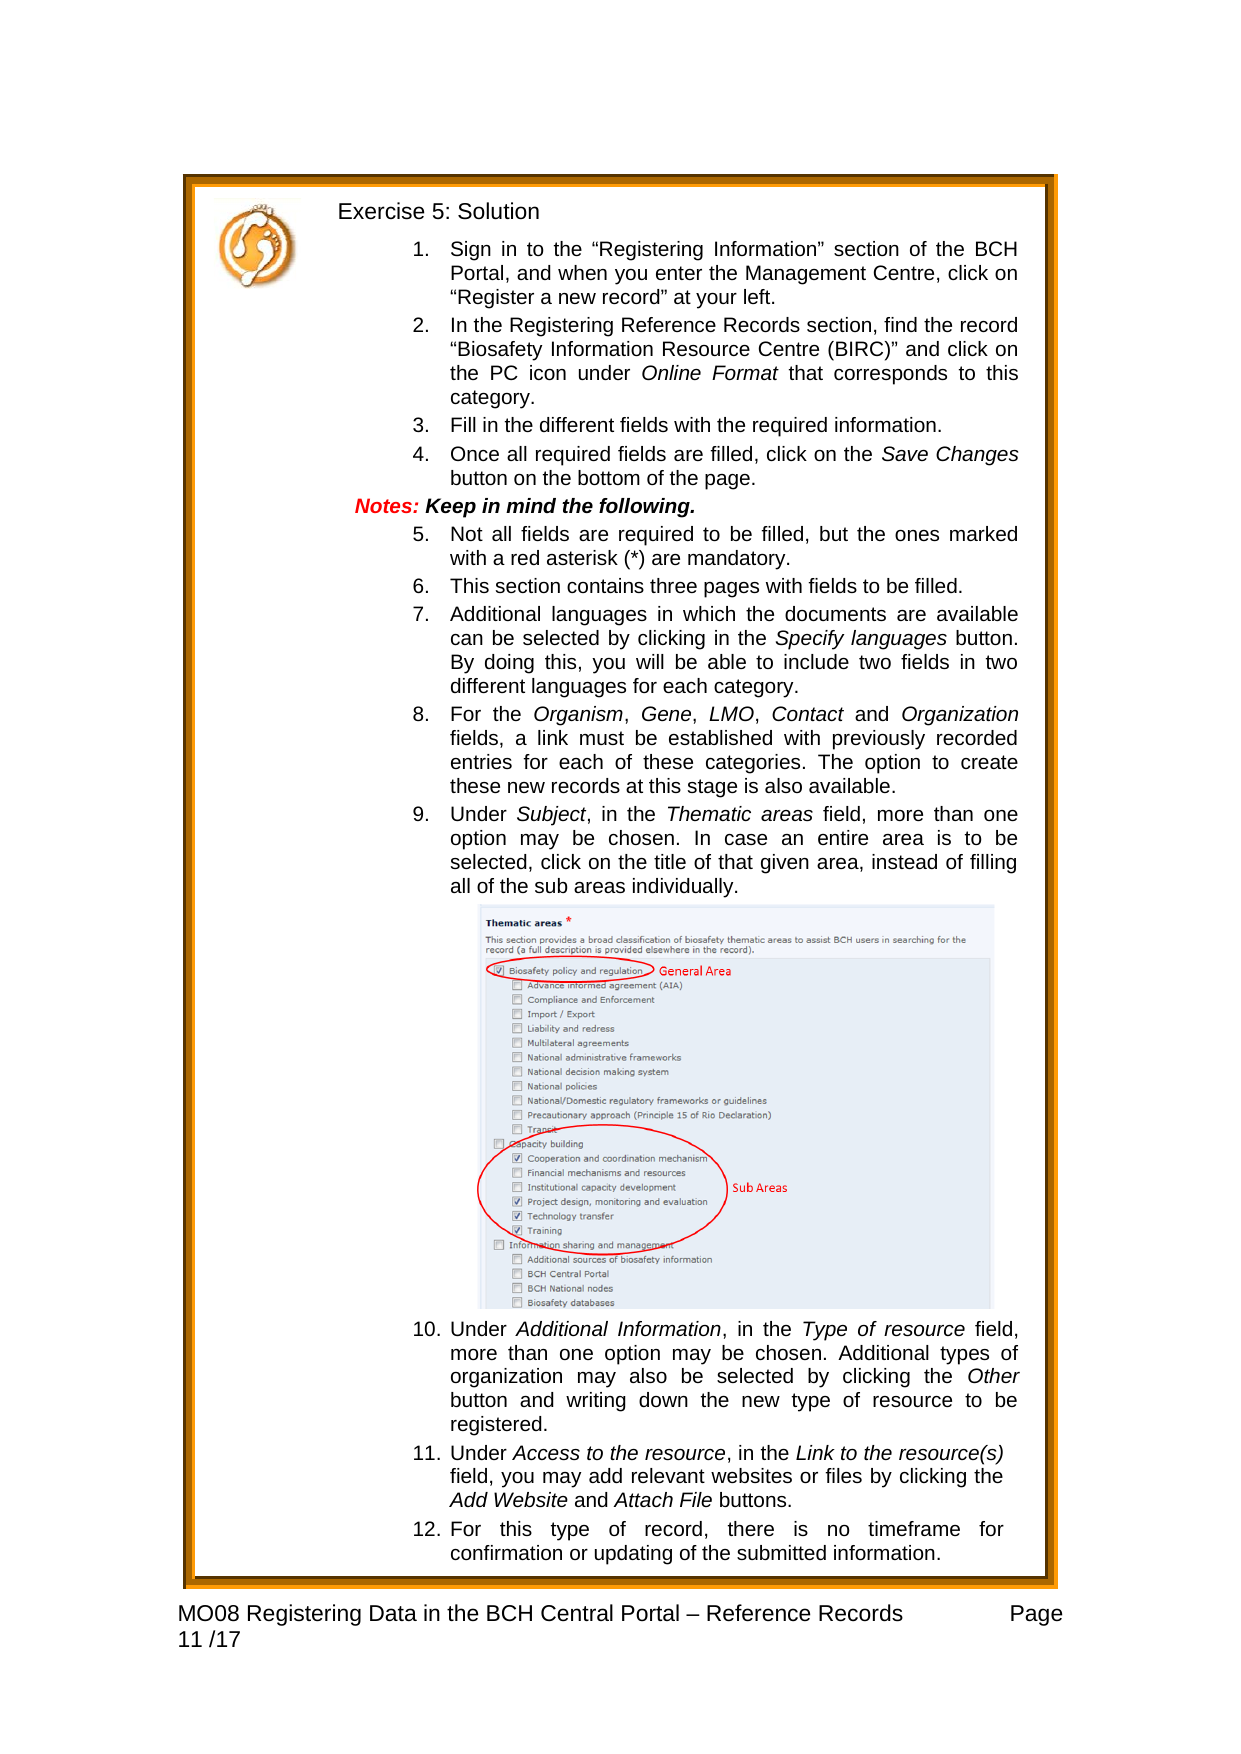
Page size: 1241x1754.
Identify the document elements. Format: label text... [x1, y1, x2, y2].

picture [474, 901, 995, 1313]
table_header Exercise 5: Solution Sign in to the “Registering Information” section of the BCH Portal, and when you enter the Management Centre, click on “Register a new record” at your left. In the Registering Reference Records section, find the record “Biosafety Information Resource Centre (BIRC)” and click on the PC icon under Online Format that corresponds to this category. Fill in the different fields with the required information. Once all required fields are filled, click on the Save Changes button on the bottom of the page. Notes: Keep in mind the following. Not all fields are required to be filled, but the ones marked with a red asterisk (*) are mandatory. This section contains three pages with fields to be filled. Additional languages in which the documents are available can be selected by clicking in the Specify languages button. By doing this, you will be able to include two fields in two different languages for each category. For the Organism, Gene, LMO, Contact and Organization fields, a link must be established with previously recorded entries for each of these categories. The option to create these new records at this stage is also available. Under Subject, in the Thematic areas field, more than one option may be chosen. In case an entire area is to be selected, click on the title of that given area, instead of filling all of the sub areas individually. Under Additional Information, in the Type of resource field, more than one option may be chosen. Additional types of organization may also be selected by clicking the Other button and writing down the new type of resource to be registered. Under Access to the resource, in the Link to the resource(s) field, you may add relevant websites or files by clicking the Add Website and Attach File buttons. For this type of record, there is no timeframe for confirmation or updating of the submitted information. [326, 187, 1045, 1576]
picture [213, 198, 302, 289]
table_header [195, 187, 326, 1576]
